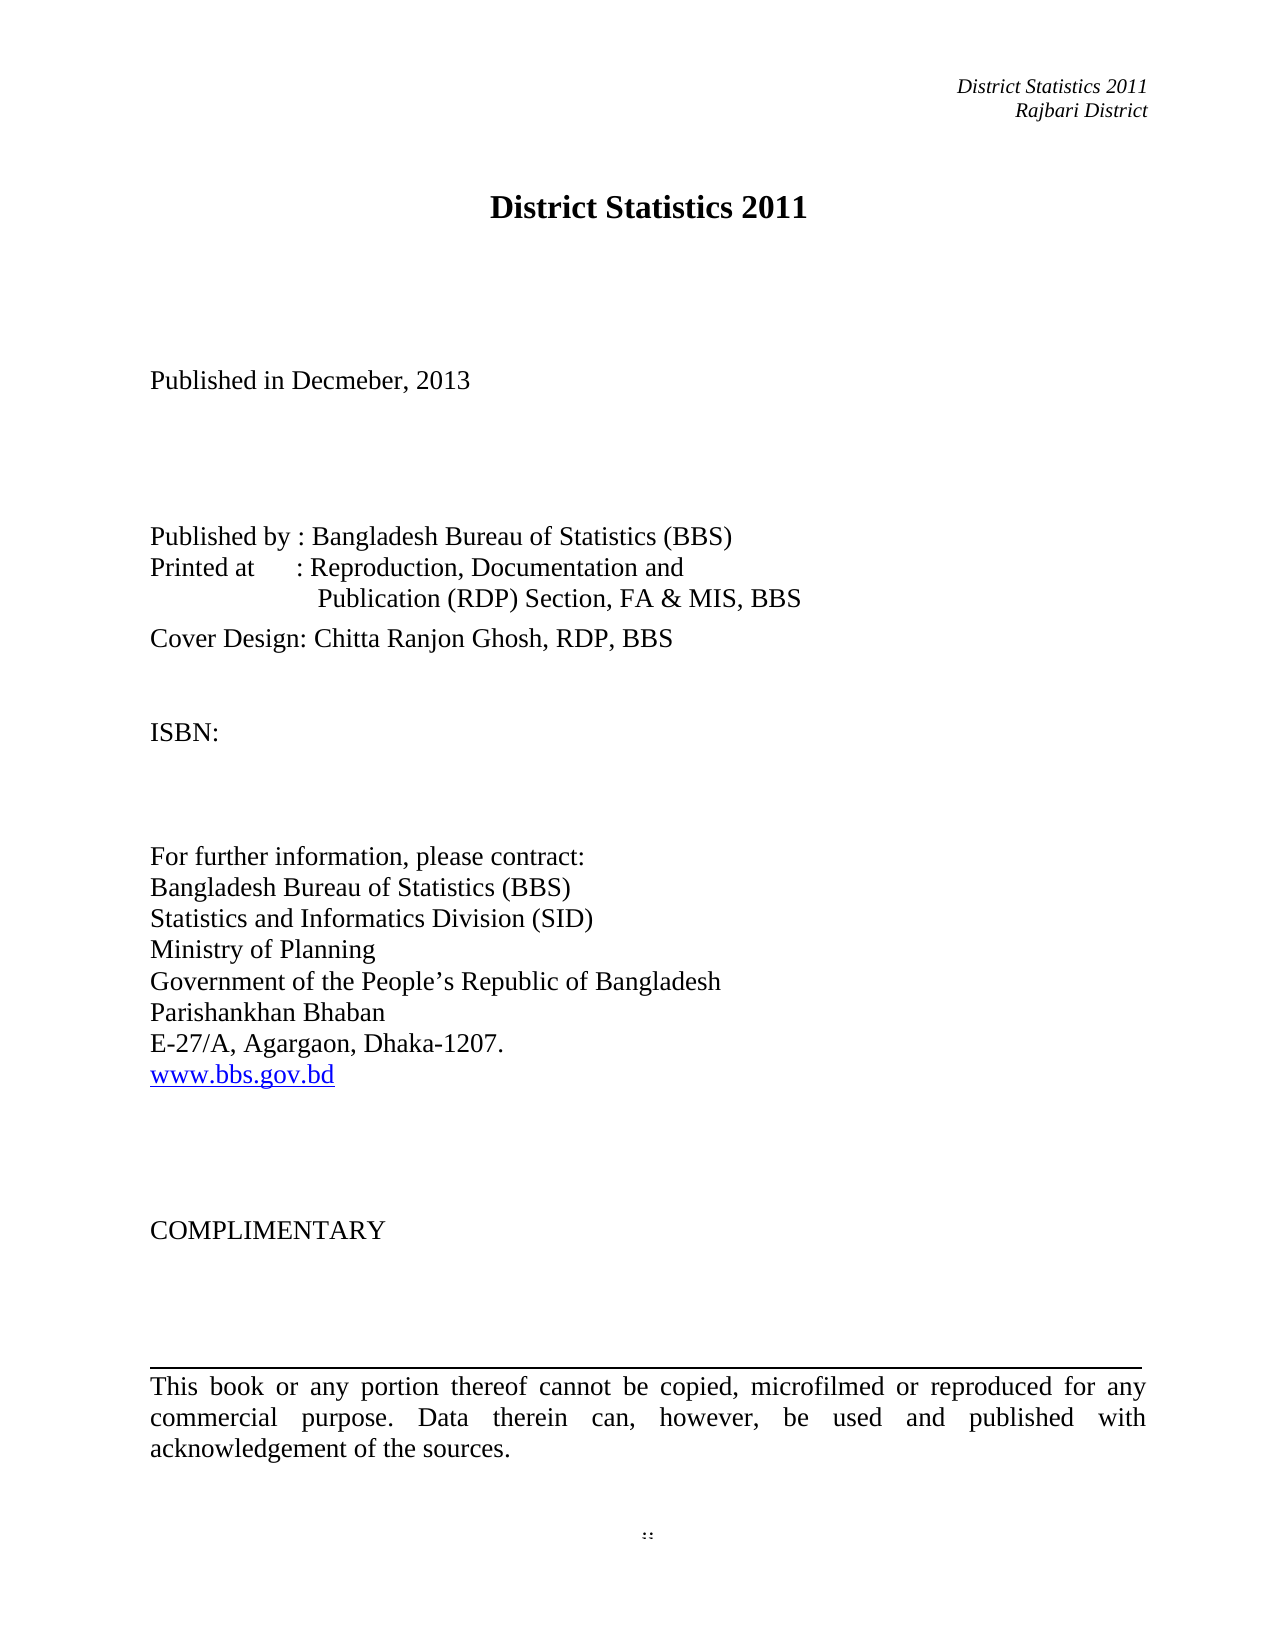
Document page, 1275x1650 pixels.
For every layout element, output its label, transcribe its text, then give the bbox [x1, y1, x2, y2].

text Government of the People’s Republic of Bangladesh Parishankhan Bhaban [150, 965, 738, 1027]
text For further information, please contract: Bangladesh Bureau of Statistics (BBS) Statistics and Informatics Division (SID) Ministry of Planning [150, 840, 667, 965]
text District Statistics 2011 [198, 187, 1100, 225]
text Publication (RDP) Section, FA & MIS, BBS Cover Design: Chitta Ranjon Ghosh, RDP, BBS [150, 582, 851, 654]
text ISBN: [150, 716, 1179, 747]
text Published by : Bangladesh Bureau of Statistics (BBS) Printed at : Reproduction, Documentation and [150, 520, 738, 582]
text Published in Decmeber, 2013 [150, 364, 1179, 395]
text This book or any portion thereof cannot be copied, microfilmed or reproduced for any commercial purpose. Data therein can, however, be used and published with acknowledgement of the sources. [150, 1364, 1147, 1464]
text E-27/A, Agargaon, Dhaka-1207. www.bbs.gov.bd [150, 1027, 506, 1089]
text COMPLIMENTARY [150, 1214, 1179, 1246]
